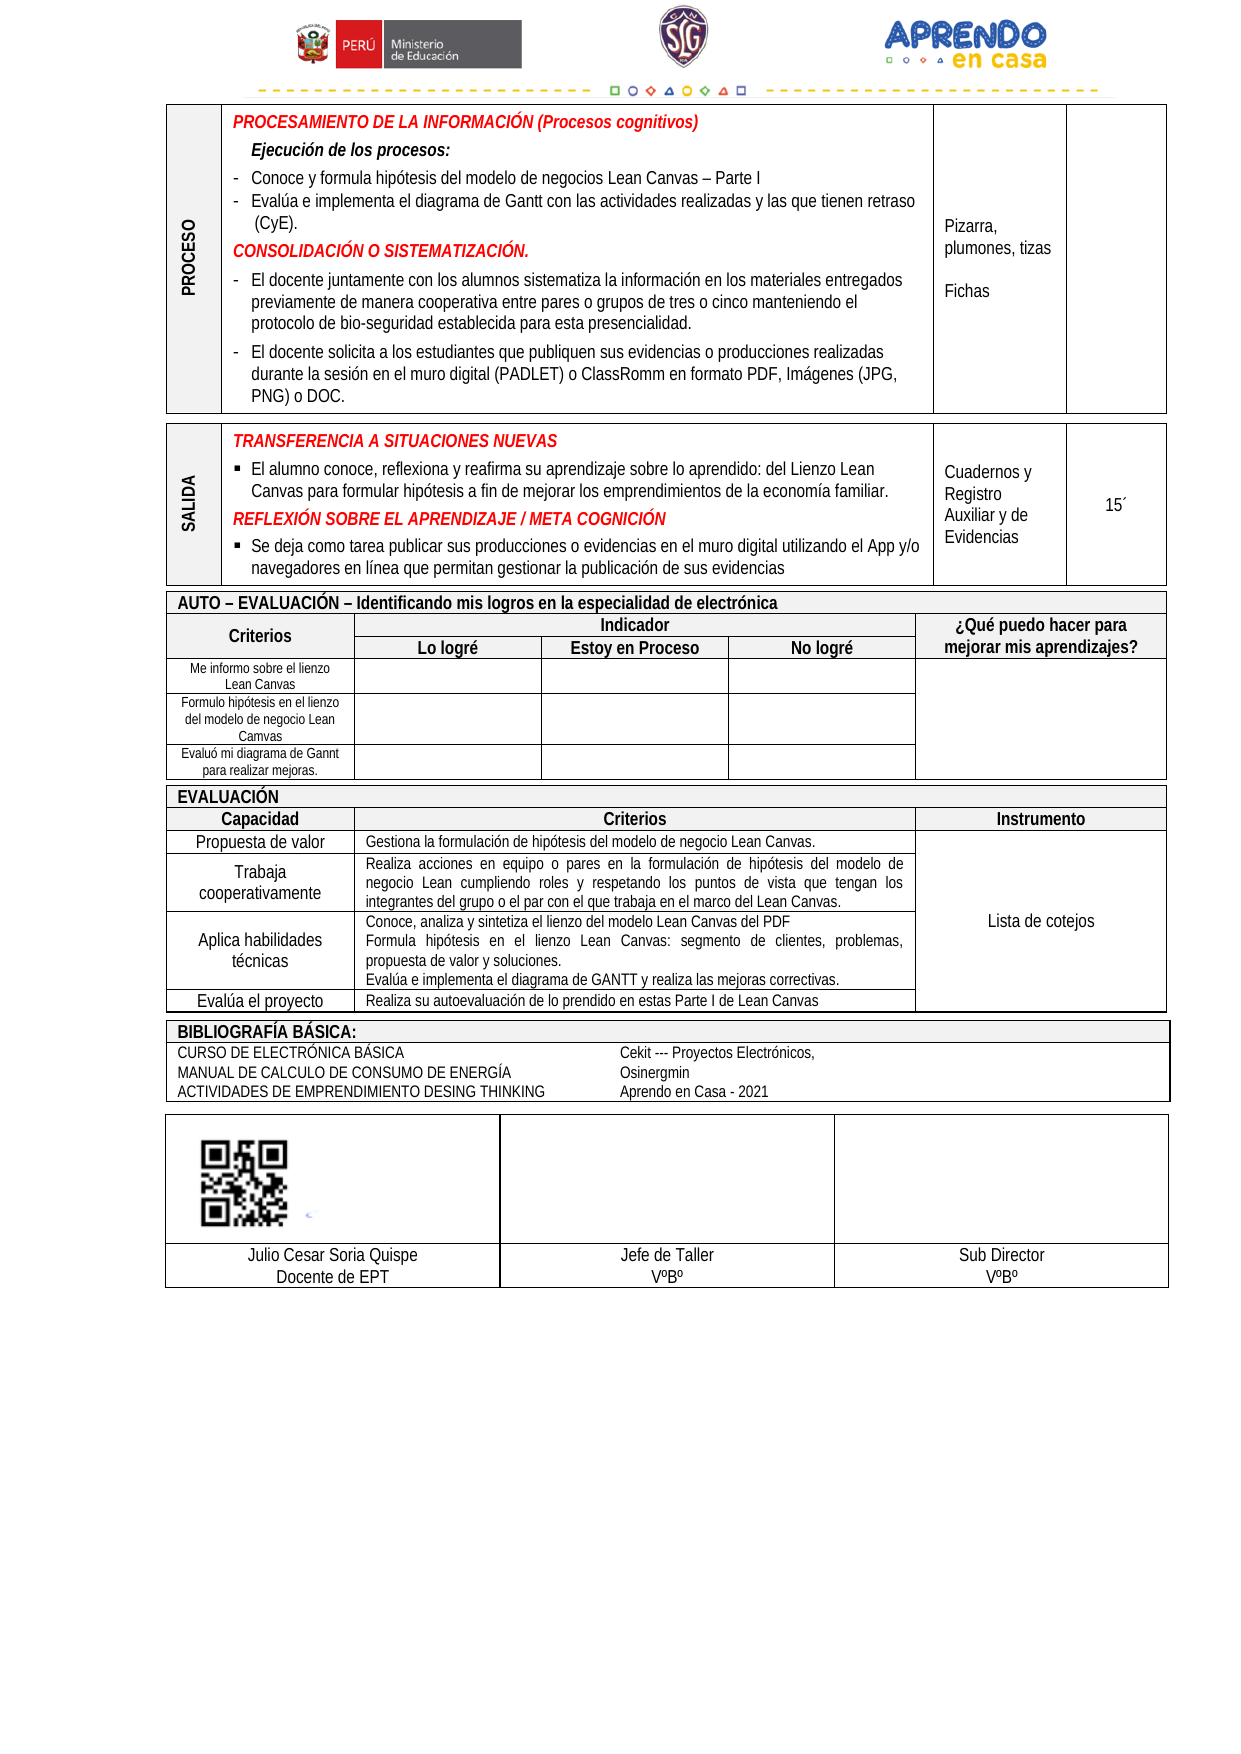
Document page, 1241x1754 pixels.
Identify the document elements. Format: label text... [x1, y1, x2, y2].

table_cell ¿Qué puedo hacer para mejorar mis aprendizajes? [916, 614, 1166, 658]
table_cell [729, 694, 915, 744]
table_cell Aplica habilidades técnicas [167, 912, 354, 989]
table_cell [542, 694, 728, 744]
table_header TRANSFERENCIA A SITUACIONES NUEVAS El alumno conoce, reflexiona y reafirma su aprendizaje sobre lo aprendido: del Lienzo Lean Canvas para formular hipótesis a fin de mejorar los emprendimientos de la economía familiar. REFLEXIÓN SOBRE EL APRENDIZAJE / META COGNICIÓN Se deja como tarea publicar sus producciones o evidencias en el muro digital utilizando el App y/o navegadores en línea que permitan gestionar la publicación de sus evidencias [222, 424, 933, 585]
table_cell Instrumento [916, 808, 1166, 830]
table_header [835, 1115, 1168, 1243]
table_cell Trabaja cooperativamente [167, 854, 354, 911]
table_cell [916, 659, 1166, 779]
table_cell Gestiona la formulación de hipótesis del modelo de negocio Lean Canvas. [355, 831, 915, 852]
table_header SALIDA [167, 424, 221, 585]
table_cell Formulo hipótesis en el lienzo del modelo de negocio Lean Camvas [167, 694, 354, 744]
table_header BIBLIOGRAFÍA BÁSICA: [167, 1021, 1169, 1042]
table_cell Lo logré [355, 637, 541, 658]
table_cell [355, 745, 541, 779]
table_cell Sub Director VºBº [835, 1244, 1168, 1287]
table_cell Evalúa el proyecto [167, 990, 354, 1011]
table_header Cuadernos y Registro Auxiliar y de Evidencias [934, 424, 1066, 585]
table_cell PROCESAMIENTO DE LA INFORMACIÓN (Procesos cognitivos) Ejecución de los procesos: Conoce y formula hipótesis del modelo de negocios Lean Canvas – Parte I Evalúa e implementa el diagrama de Gantt con las actividades realizadas y las que tienen retraso (CyE). CONSOLIDACIÓN O SISTEMATIZACIÓN. El docente juntamente con los alumnos sistematiza la información en los materiales entregados previamente de manera cooperativa entre pares o grupos de tres o cinco manteniendo el protocolo de bio-seguridad establecida para esta presencialidad. El docente solicita a los estudiantes que publiquen sus evidencias o producciones realizadas durante la sesión en el muro digital (PADLET) o ClassRomm en formato PDF, Imágenes (JPG, PNG) o DOC. [222, 105, 933, 412]
table_cell PROCESO [167, 105, 221, 412]
table_cell No logré [729, 637, 915, 658]
table_cell Estoy en Proceso [542, 637, 728, 658]
table_cell CURSO DE ELECTRÓNICA BÁSICA Cekit --- Proyectos Electrónicos, MANUAL DE CALCULO DE CONSUMO DE ENERGÍA Osinergmin ACTIVIDADES DE EMPRENDIMIENTO DESING THINKING Aprendo en Casa - 2021 [167, 1043, 1169, 1101]
table_cell Lista de cotejos [916, 831, 1166, 1011]
table_cell [542, 745, 728, 779]
table_cell [542, 659, 728, 693]
table_cell [729, 745, 915, 779]
table_cell Evaluó mi diagrama de Gannt para realizar mejoras. [167, 745, 354, 779]
table_cell Jefe de Taller VºBº [501, 1244, 834, 1287]
table_cell Indicador [355, 614, 915, 636]
table_header EVALUACIÓN [167, 786, 1166, 807]
picture [243, 0, 1116, 98]
table_header AUTO – EVALUACIÓN – Identificando mis logros en la especialidad de electrónica [167, 592, 1166, 613]
table_cell Criterios [167, 614, 354, 658]
table_cell Me informo sobre el lienzo Lean Canvas [167, 659, 354, 693]
table_header 15´ [1067, 424, 1166, 585]
table_cell [355, 659, 541, 693]
table_cell Criterios [355, 808, 915, 830]
table_cell Conoce, analiza y sintetiza el lienzo del modelo Lean Canvas del PDF Formula hipótesis en el lienzo Lean Canvas: segmento de clientes, problemas, propuesta de valor y soluciones. Evalúa e implementa el diagrama de GANTT y realiza las mejoras correctivas. [355, 912, 915, 989]
table_header [501, 1115, 834, 1243]
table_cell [934, 105, 1066, 412]
table_cell [355, 694, 541, 744]
table_cell Realiza acciones en equipo o pares en la formulación de hipótesis del modelo de negocio Lean cumpliendo roles y respetando los puntos de vista que tengan los integrantes del grupo o el par con el que trabaja en el marco del Lean Canvas. [355, 854, 915, 911]
table_header [166, 1115, 499, 1243]
table_cell Propuesta de valor [167, 831, 354, 852]
table_cell Realiza su autoevaluación de lo prendido en estas Parte I de Lean Canvas [355, 990, 915, 1011]
table_cell Capacidad [167, 808, 354, 830]
table_cell [729, 659, 915, 693]
table_cell [1067, 105, 1166, 412]
table_cell Julio Cesar Soria Quispe Docente de EPT [166, 1244, 499, 1287]
